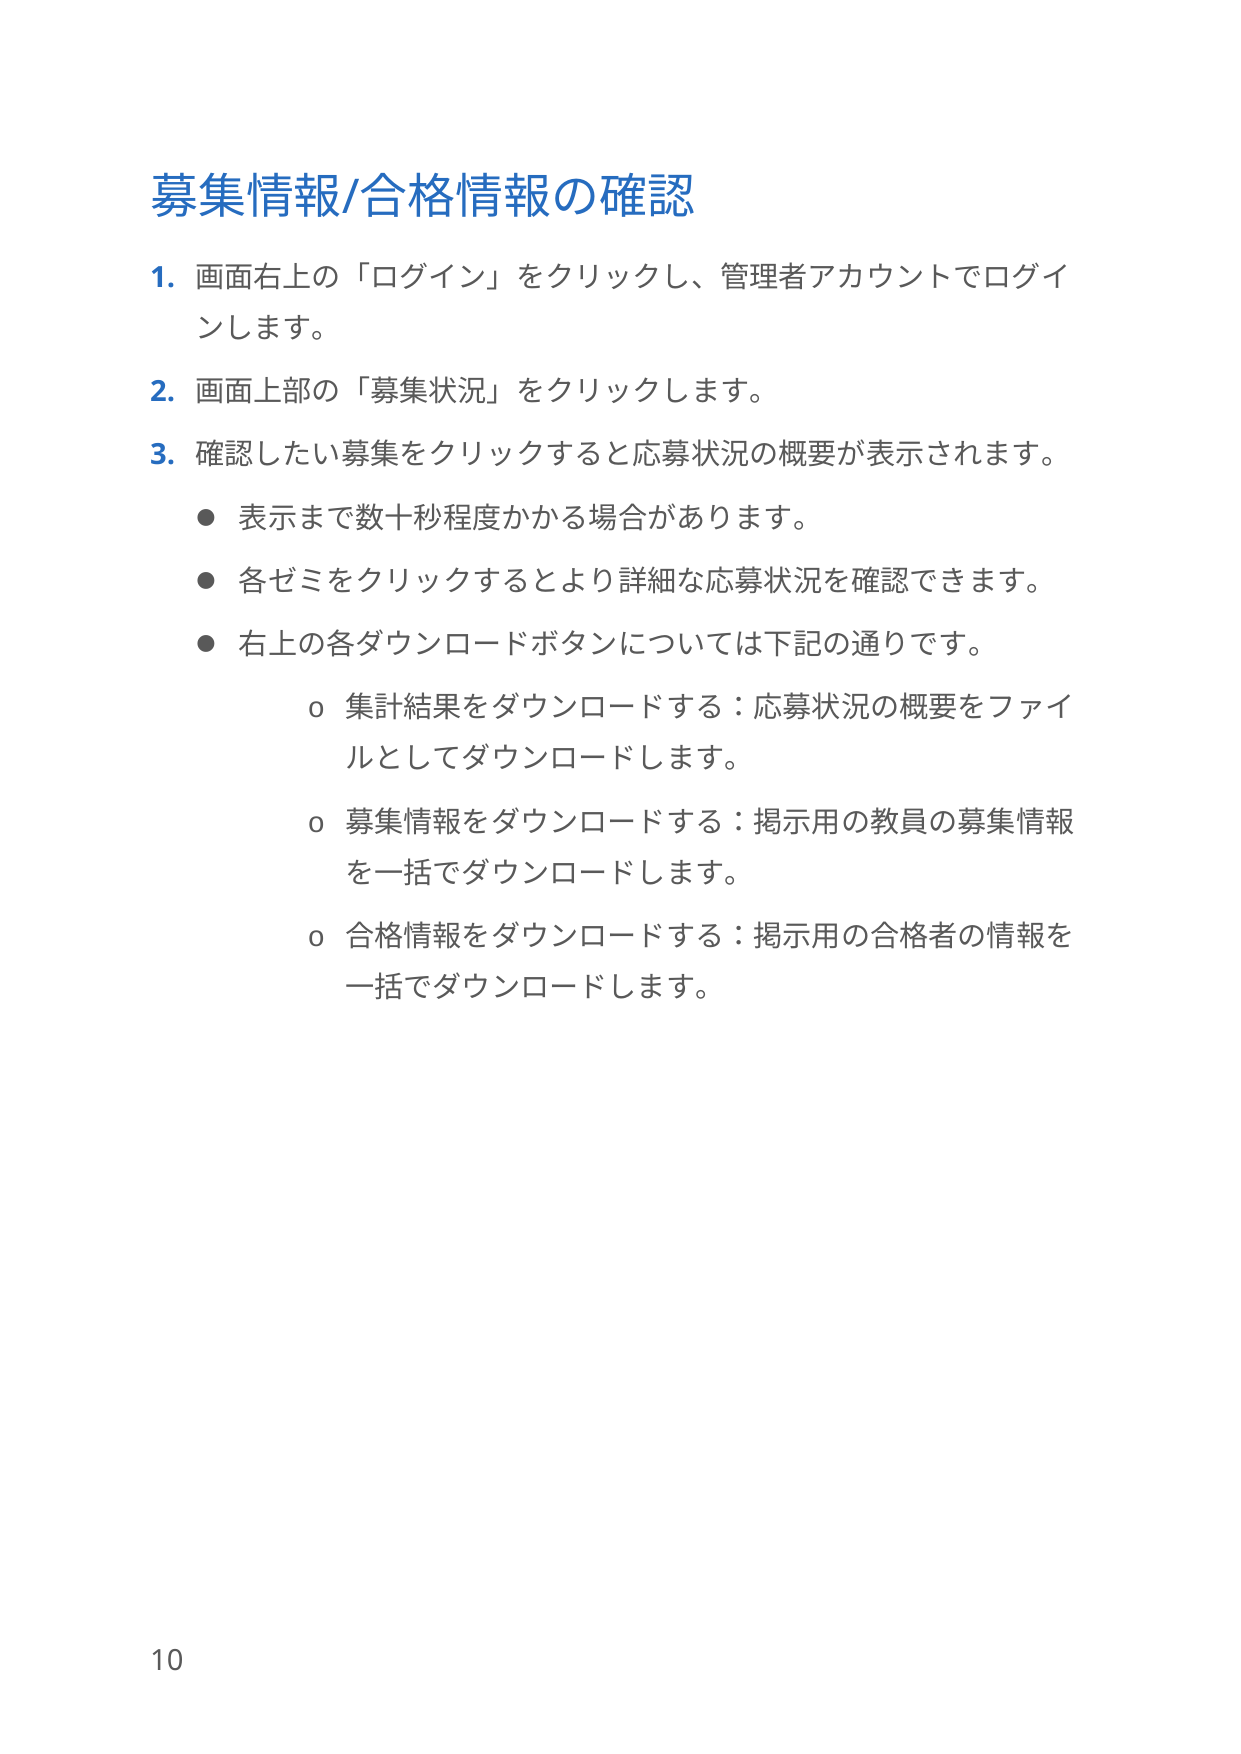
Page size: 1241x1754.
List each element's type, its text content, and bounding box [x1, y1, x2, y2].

subtitle 募集情報/合格情報の確認 [150, 157, 1090, 227]
list 画面上部の「募集状況」をクリックします。 [150, 368, 1090, 410]
list 募集情報をダウンロードする：掲示用の教員の募集情報を一括でダウンロードします。 [307, 798, 1090, 892]
list 表示まで数十秒程度かかる場合があります。 [195, 494, 1090, 537]
list 確認したい募集をクリックすると応募状況の概要が表示されます。 [150, 431, 1090, 473]
list 合格情報をダウンロードする：掲示用の合格者の情報を一括でダウンロードします。 [307, 912, 1090, 1006]
list 各ゼミをクリックするとより詳細な応募状況を確認できます。 [195, 557, 1090, 600]
list 画面右上の「ログイン」をクリックし、管理者アカウントでログインします。 [150, 253, 1090, 347]
list 右上の各ダウンロードボタンについては下記の通りです。 [195, 621, 1090, 663]
list 集計結果をダウンロードする：応募状況の概要をファイルとしてダウンロードします。 [307, 684, 1090, 777]
